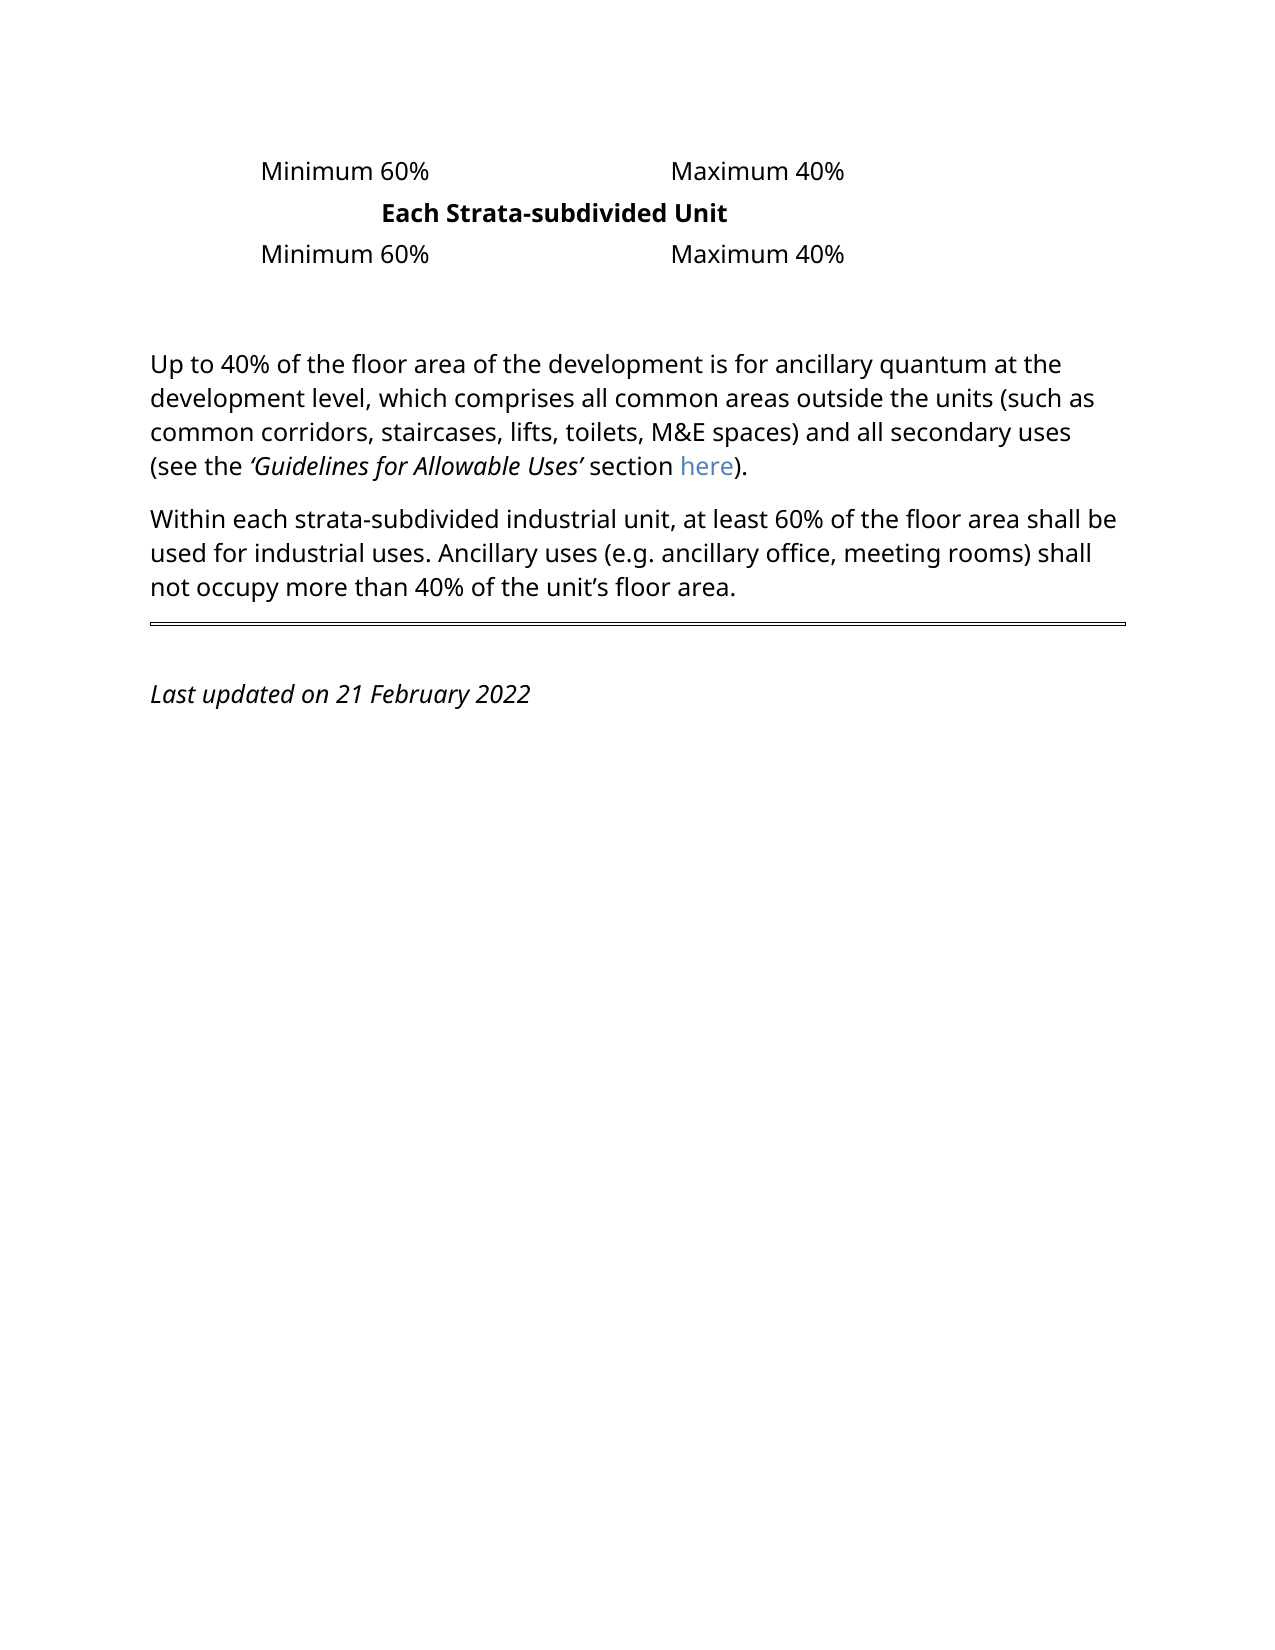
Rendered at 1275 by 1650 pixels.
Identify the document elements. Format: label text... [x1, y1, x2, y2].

table_cell Maximum 40% [551, 150, 964, 192]
text Last updated on 21 February 2022 [150, 677, 1125, 711]
table_cell Minimum 60% [139, 233, 551, 275]
table_cell Maximum 40% [551, 233, 964, 275]
table_cell Each Strata-subdivided Unit [139, 192, 964, 233]
text Up to 40% of the floor area of the development is for ancillary quantum at the development level, which comprises all common areas outside the units (such as common corridors, staircases, lifts, toilets, M&E spaces) and all secondary uses (see the ‘Guidelines for Allowable Uses’ section here). [150, 346, 1125, 482]
text Within each strata-subdivided industrial unit, at least 60% of the floor area shall be used for industrial uses. Ancillary uses (e.g. ancillary office, meeting rooms) shall not occupy more than 40% of the unit’s floor area. [150, 501, 1125, 603]
table_cell Minimum 60% [139, 150, 551, 192]
